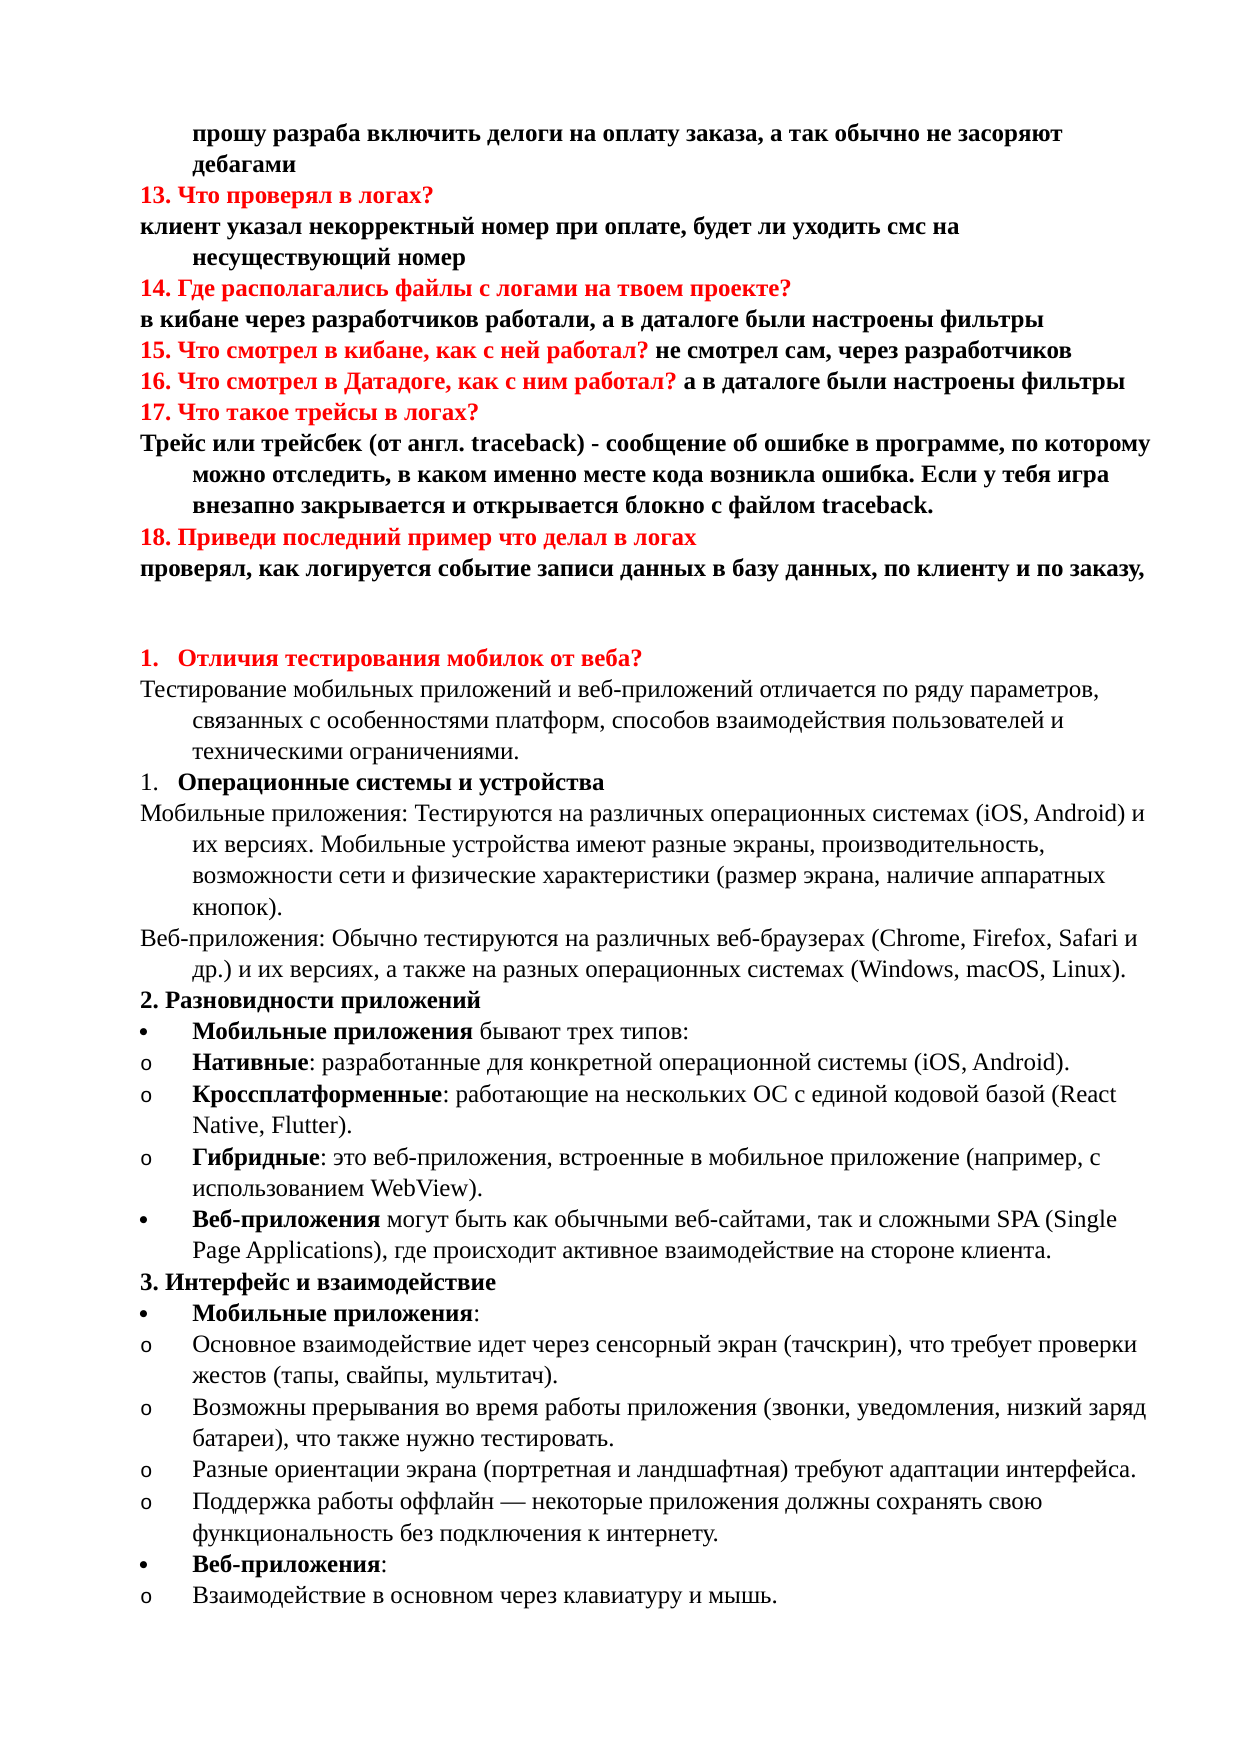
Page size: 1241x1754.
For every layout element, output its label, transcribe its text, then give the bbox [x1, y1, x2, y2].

list 3. Интерфейс и взаимодействие [140, 1267, 1152, 1295]
list Веб-приложения могут быть как обычными веб-сайтами, так и сложными SPA (Single Page Applications), где происходит активное взаимодействие на стороне клиента. [140, 1204, 1152, 1264]
list Тестирование мобильных приложений и веб-приложений отличается по ряду параметров, связанных с особенностями платформ, способов взаимодействия пользователей и техническими ограничениями. [140, 674, 1152, 765]
list Трейс или трейсбек (от англ. traceback) - сообщение об ошибке в программе, по которому можно отследить, в каком именно месте кода возникла ошибка. Если у тебя игра внезапно закрывается и открывается блокно с файлом traceback. [140, 428, 1152, 519]
list Мобильные приложения: Тестируются на различных операционных системах (iOS, Android) и их версиях. Мобильные устройства имеют разные экраны, производительность, возможности сети и физические характеристики (размер экрана, наличие аппаратных кнопок). [140, 798, 1152, 920]
list Взаимодействие в основном через клавиатуру и мышь. [140, 1580, 1152, 1610]
list Что смотрел в Датадоге, как с ним работал? а в даталоге были настроены фильтры [140, 366, 1152, 395]
list Что смотрел в кибане, как с ней работал? не смотрел сам, через разработчиков [140, 335, 1152, 364]
list Операционные системы и устройства [140, 767, 1152, 796]
list Мобильные приложения: [140, 1298, 1152, 1326]
list Разные ориентации экрана (портретная и ландшафтная) требуют адаптации интерфейса. [140, 1454, 1152, 1484]
list Отличия тестирования мобилок от веба? [140, 643, 1152, 672]
list Гибридные: это веб-приложения, встроенные в мобильное приложение (например, с использованием WebView). [140, 1142, 1152, 1202]
list Веб-приложения: Обычно тестируются на различных веб-браузерах (Chrome, Firefox, Safari и др.) и их версиях, а также на разных операционных системах (Windows, macOS, Linux). [140, 923, 1152, 982]
list Что проверял в логах? [140, 180, 1152, 209]
list Нативные: разработанные для конкретной операционной системы (iOS, Android). [140, 1047, 1152, 1076]
list проверял, как логируется событие записи данных в базу данных, по клиенту и по заказу, [140, 553, 1152, 581]
list клиент указал некорректный номер при оплате, будет ли уходить смс на несуществующий номер [140, 211, 1152, 271]
list Основное взаимодействие идет через сенсорный экран (тачскрин), что требует проверки жестов (тапы, свайпы, мультитач). [140, 1329, 1152, 1389]
list Возможны прерывания во время работы приложения (звонки, уведомления, низкий заряд батареи), что также нужно тестировать. [140, 1392, 1152, 1452]
list Мобильные приложения бывают трех типов: [140, 1016, 1152, 1044]
list Поддержка работы оффлайн — некоторые приложения должны сохранять свою функциональность без подключения к интернету. [140, 1486, 1152, 1547]
list в кибане через разработчиков работали, а в даталоге были настроены фильтры [140, 304, 1152, 333]
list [140, 118, 1152, 178]
list Приведи последний пример что делал в логах [140, 522, 1152, 550]
list 2. Разновидности приложений [140, 985, 1152, 1013]
list Что такое трейсы в логах? [140, 397, 1152, 426]
list Веб-приложения: [140, 1549, 1152, 1578]
list Где располагались файлы с логами на твоем проекте? [140, 273, 1152, 302]
list Кроссплатформенные: работающие на нескольких ОС с единой кодовой базой (React Native, Flutter). [140, 1079, 1152, 1139]
